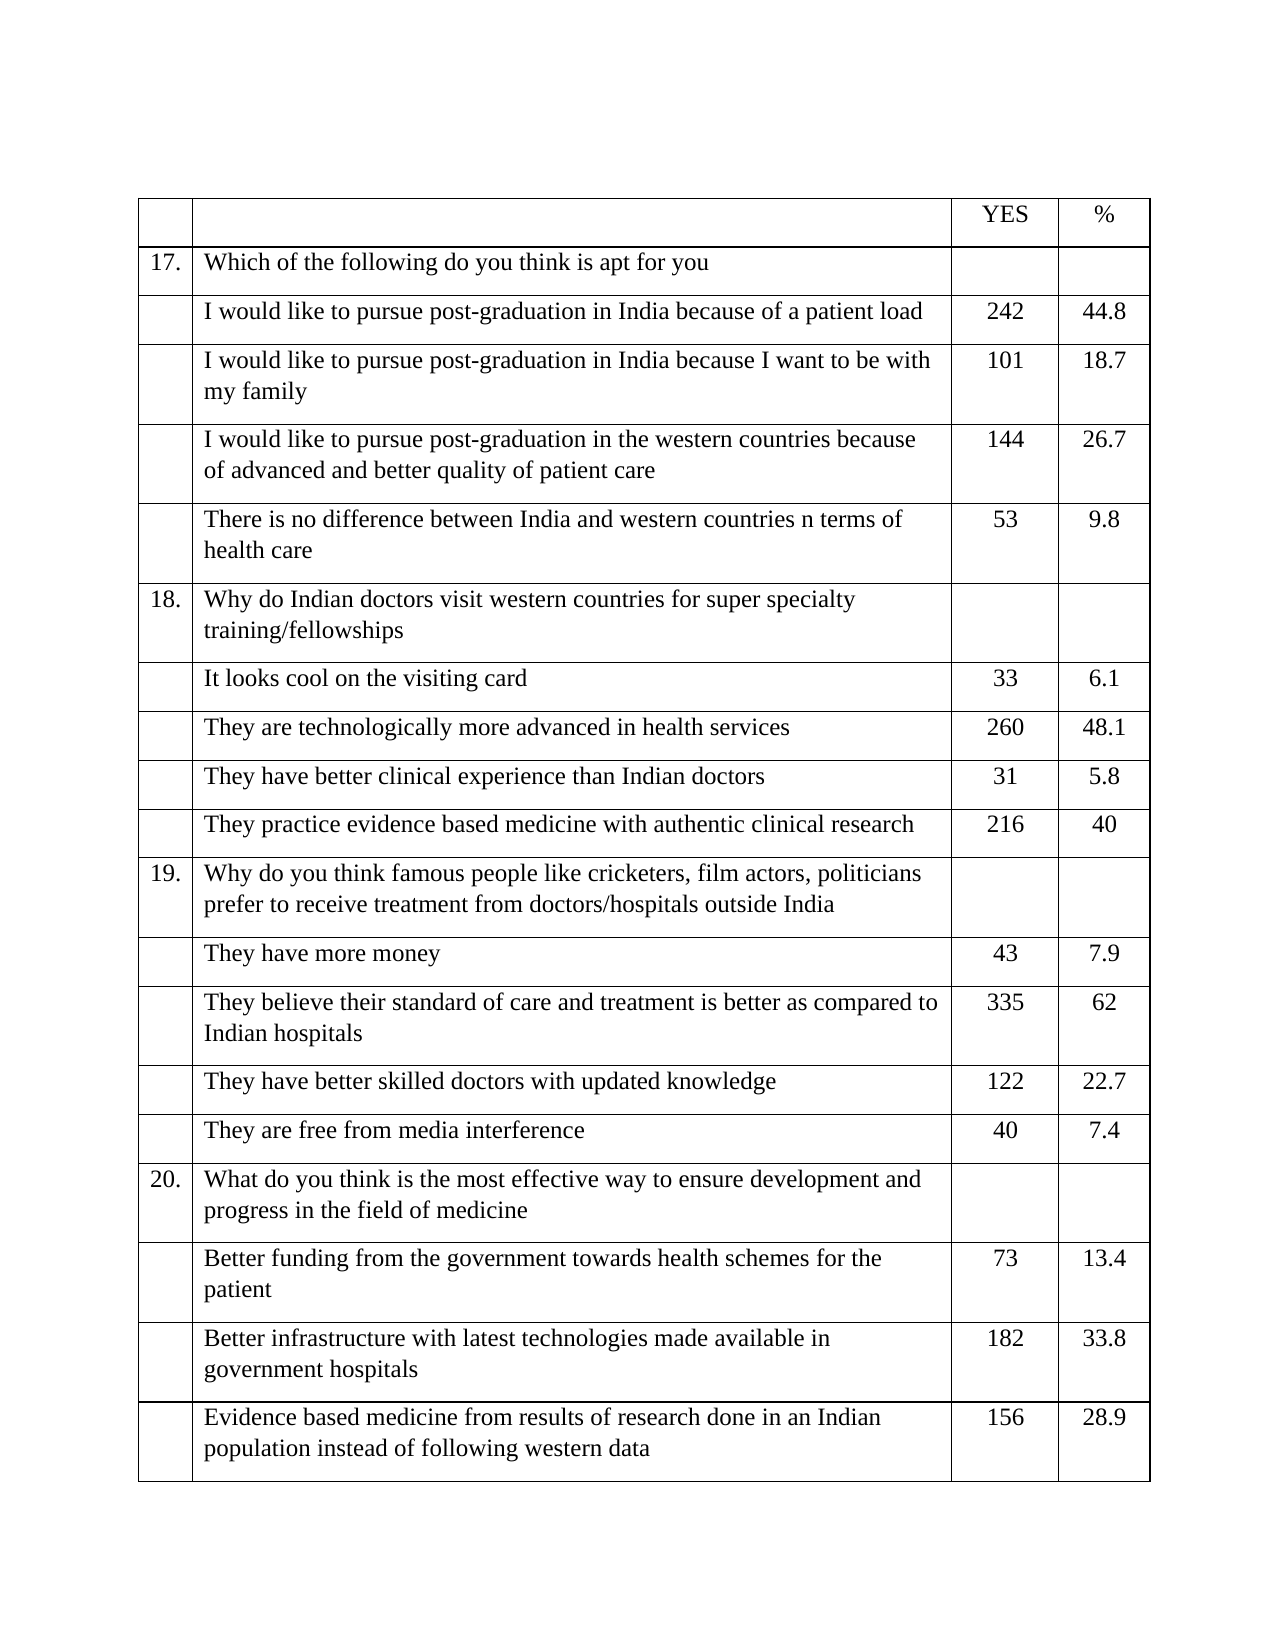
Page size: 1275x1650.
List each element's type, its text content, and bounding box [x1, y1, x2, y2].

table_cell 62 [1059, 987, 1149, 1065]
table_cell 53 [952, 504, 1058, 583]
table_cell 144 [952, 425, 1058, 503]
table_cell [952, 248, 1058, 295]
table_cell 48.1 [1059, 712, 1149, 760]
table_cell 22.7 [1059, 1066, 1149, 1114]
table_cell [139, 1115, 192, 1163]
table_cell [1059, 248, 1149, 295]
table_cell Better funding from the government towards health schemes for the patient [193, 1243, 951, 1322]
table_cell 40 [1059, 810, 1149, 857]
table_cell [139, 1243, 192, 1322]
table_cell 40 [952, 1115, 1058, 1163]
table_cell [139, 810, 192, 857]
table_cell [139, 663, 192, 711]
table_cell I would like to pursue post-graduation in India because I want to be with my family [193, 345, 951, 423]
table_header % [1059, 199, 1149, 246]
table_cell 7.9 [1059, 938, 1149, 986]
table_cell [139, 761, 192, 808]
table_cell 73 [952, 1243, 1058, 1322]
table_cell 122 [952, 1066, 1058, 1114]
table_cell [952, 858, 1058, 937]
table_cell They are free from media interference [193, 1115, 951, 1163]
table_cell [952, 584, 1058, 662]
table_cell Which of the following do you think is apt for you [193, 248, 951, 295]
table_cell 335 [952, 987, 1058, 1065]
table_cell Evidence based medicine from results of research done in an Indian population instead of following western data [193, 1403, 951, 1481]
table_cell 6.1 [1059, 663, 1149, 711]
table_cell 33 [952, 663, 1058, 711]
table_header [139, 199, 192, 246]
table_cell [139, 1066, 192, 1114]
table_cell They are technologically more advanced in health services [193, 712, 951, 760]
table_cell What do you think is the most effective way to ensure development and progress in the field of medicine [193, 1164, 951, 1242]
table_cell 5.8 [1059, 761, 1149, 808]
table_cell There is no difference between India and western countries n terms of health care [193, 504, 951, 583]
table_cell Better infrastructure with latest technologies made available in government hospitals [193, 1323, 951, 1401]
table_cell 18.7 [1059, 345, 1149, 423]
table_cell 20. [139, 1164, 192, 1242]
table_cell [1059, 858, 1149, 937]
table_cell They have better skilled doctors with updated knowledge [193, 1066, 951, 1114]
table_cell 9.8 [1059, 504, 1149, 583]
table_cell [139, 1323, 192, 1401]
table_cell I would like to pursue post-graduation in the western countries because of advanced and better quality of patient care [193, 425, 951, 503]
table_cell [1059, 584, 1149, 662]
table_cell 28.9 [1059, 1403, 1149, 1481]
table_cell [1059, 1164, 1149, 1242]
table_cell [139, 345, 192, 423]
table_cell [139, 712, 192, 760]
table_cell Why do Indian doctors visit western countries for super specialty training/fellowships [193, 584, 951, 662]
table_cell They have more money [193, 938, 951, 986]
table_cell They believe their standard of care and treatment is better as compared to Indian hospitals [193, 987, 951, 1065]
table_cell I would like to pursue post-graduation in India because of a patient load [193, 296, 951, 344]
table_cell [139, 987, 192, 1065]
table_cell [139, 504, 192, 583]
table_cell Why do you think famous people like cricketers, film actors, politicians prefer to receive treatment from doctors/hospitals outside India [193, 858, 951, 937]
table_cell 7.4 [1059, 1115, 1149, 1163]
table_cell 101 [952, 345, 1058, 423]
table_cell [952, 1164, 1058, 1242]
table_header [193, 199, 951, 246]
table_cell 44.8 [1059, 296, 1149, 344]
table_cell 18. [139, 584, 192, 662]
table_cell 260 [952, 712, 1058, 760]
table_cell 31 [952, 761, 1058, 808]
table_cell [139, 1403, 192, 1481]
table_cell [139, 296, 192, 344]
table_cell 156 [952, 1403, 1058, 1481]
table_cell 43 [952, 938, 1058, 986]
table_cell 242 [952, 296, 1058, 344]
table_cell It looks cool on the visiting card [193, 663, 951, 711]
table_cell 26.7 [1059, 425, 1149, 503]
table_cell 182 [952, 1323, 1058, 1401]
table_cell They practice evidence based medicine with authentic clinical research [193, 810, 951, 857]
table_cell [139, 425, 192, 503]
table_cell 216 [952, 810, 1058, 857]
table_cell [139, 938, 192, 986]
table_cell 13.4 [1059, 1243, 1149, 1322]
table_header YES [952, 199, 1058, 246]
table_cell 33.8 [1059, 1323, 1149, 1401]
table_cell 19. [139, 858, 192, 937]
table_cell They have better clinical experience than Indian doctors [193, 761, 951, 808]
table_cell 17. [139, 248, 192, 295]
